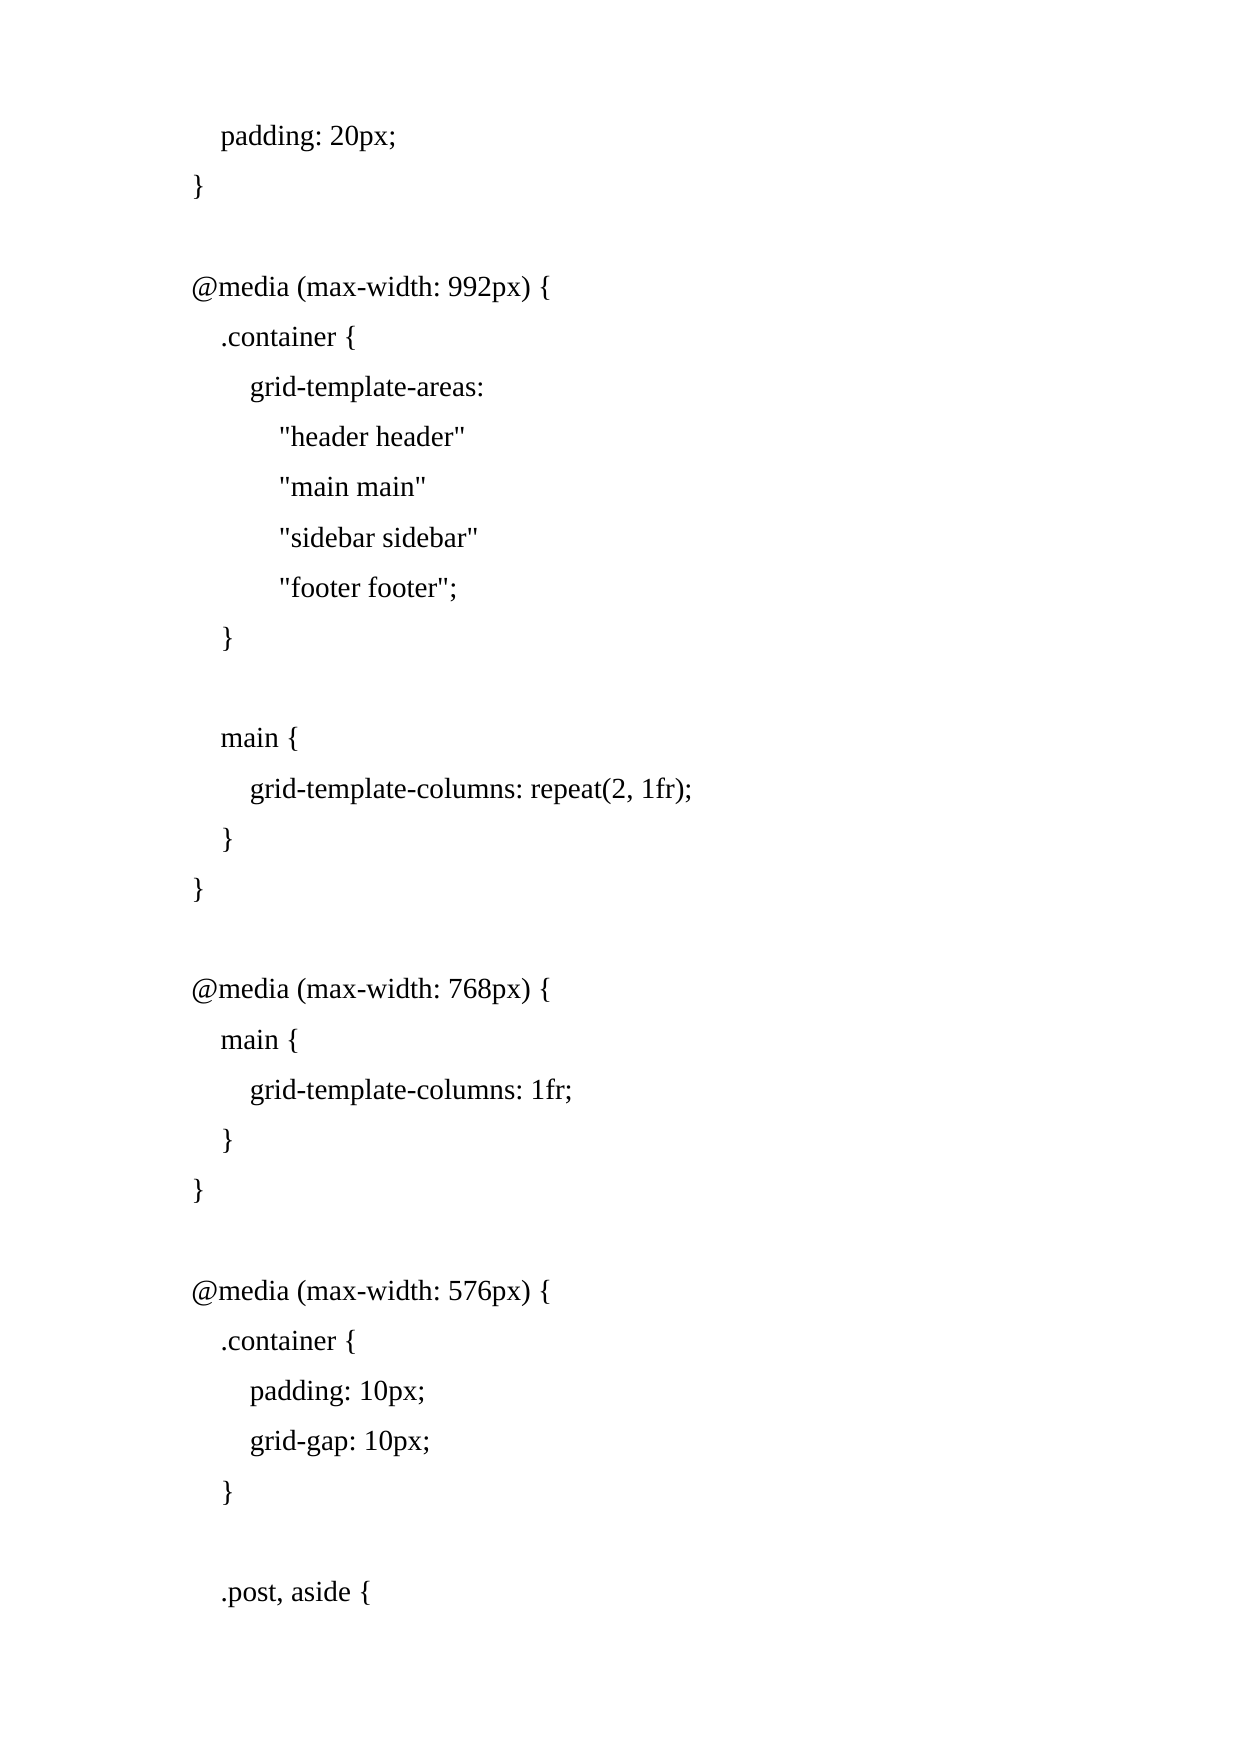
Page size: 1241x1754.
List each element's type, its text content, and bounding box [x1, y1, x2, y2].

text @media (max-width: 992px) { [133, 269, 1181, 302]
text .container { [133, 319, 1181, 352]
text .container { [133, 1323, 1181, 1357]
text @media (max-width: 576px) { [133, 1273, 1181, 1306]
text "sidebar sidebar" [133, 520, 1181, 553]
text "footer footer"; [133, 570, 1181, 603]
text grid-template-areas: [133, 369, 1181, 403]
text } [133, 1474, 1181, 1507]
text "header header" [133, 419, 1181, 453]
text .post, aside { [133, 1574, 1181, 1608]
text grid-template-columns: 1fr; [133, 1072, 1181, 1106]
text } [133, 1122, 1181, 1156]
text grid-gap: 10px; [133, 1423, 1181, 1457]
text } [133, 1172, 1181, 1206]
text main { [133, 1022, 1181, 1055]
text } [133, 168, 1181, 202]
text } [133, 871, 1181, 905]
text @media (max-width: 768px) { [133, 972, 1181, 1005]
text } [133, 620, 1181, 654]
text } [133, 821, 1181, 854]
text main { [133, 721, 1181, 754]
text grid-template-columns: repeat(2, 1fr); [133, 771, 1181, 804]
text padding: 10px; [133, 1373, 1181, 1407]
text "main main" [133, 469, 1181, 503]
text padding: 20px; [133, 118, 1181, 152]
